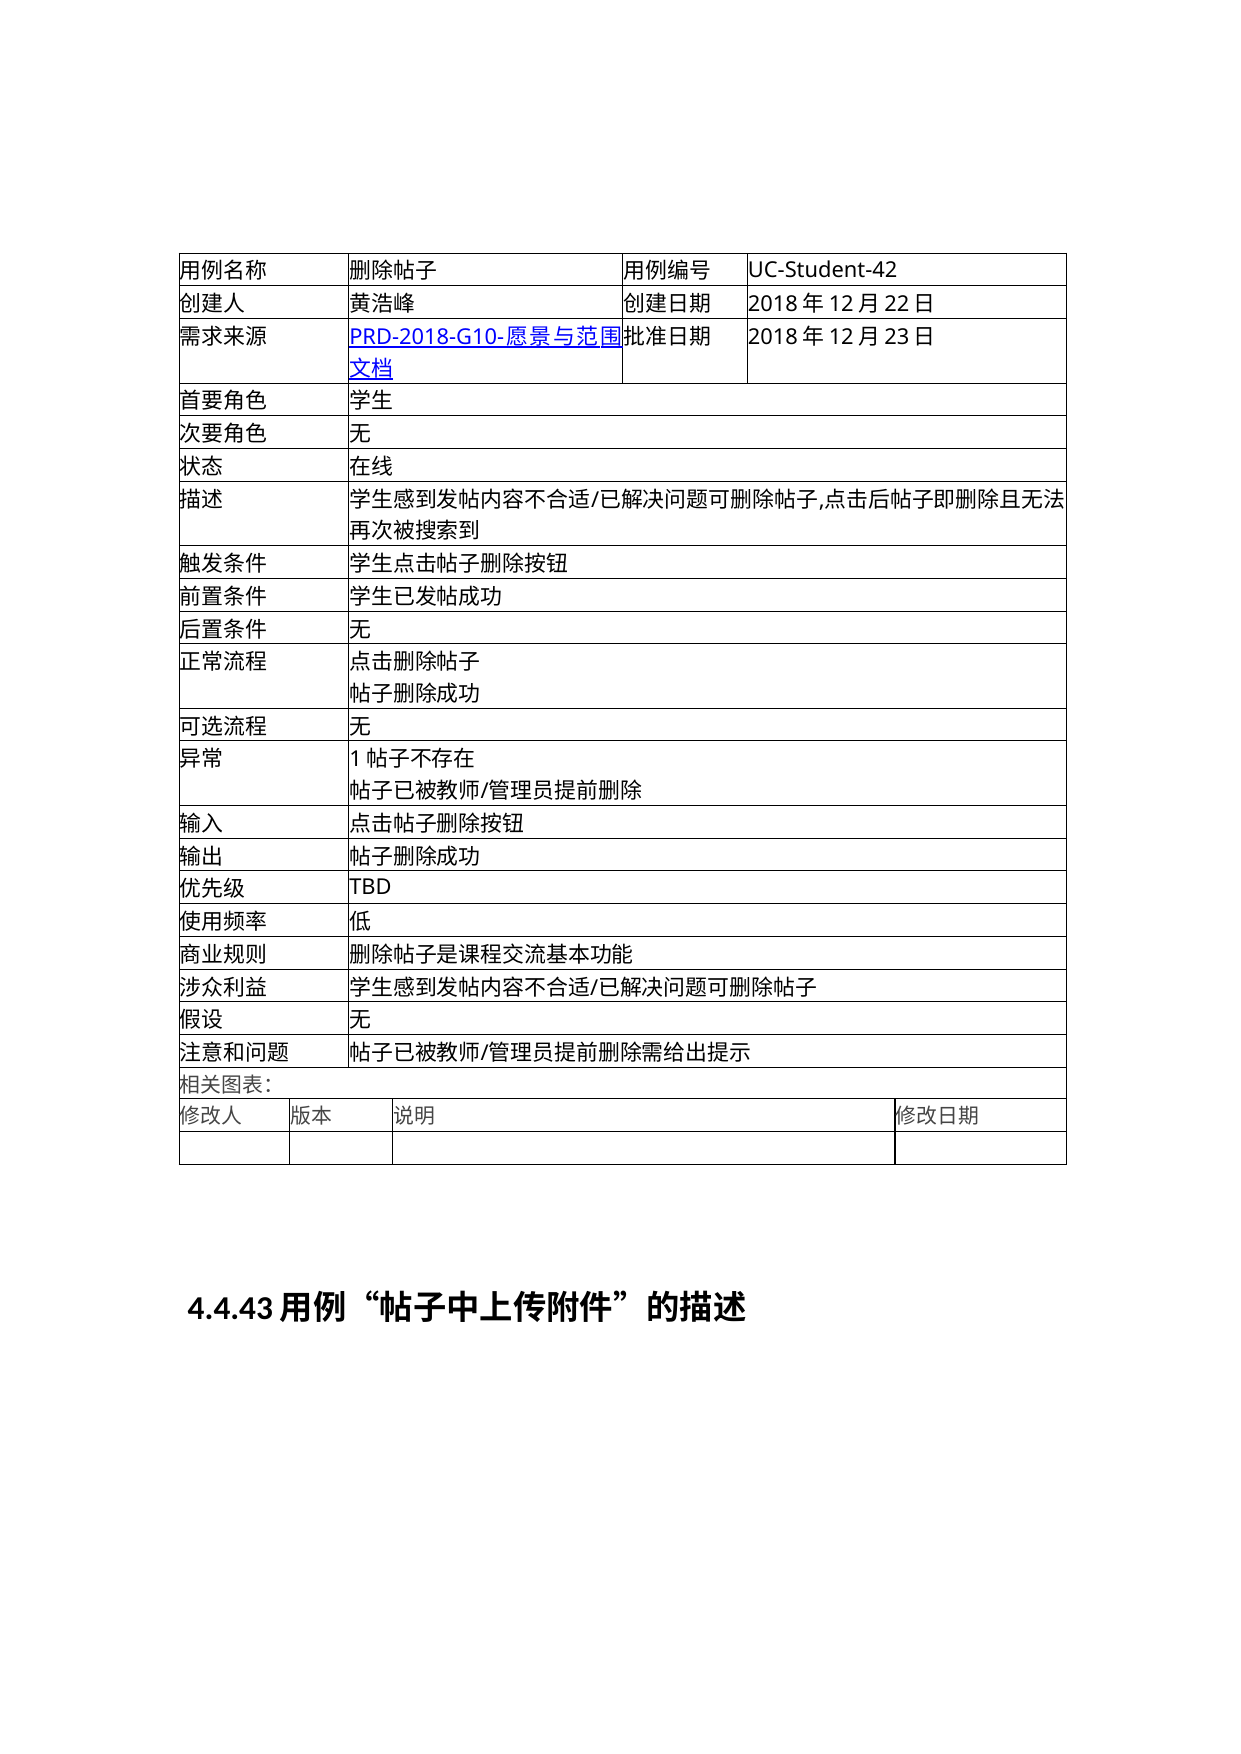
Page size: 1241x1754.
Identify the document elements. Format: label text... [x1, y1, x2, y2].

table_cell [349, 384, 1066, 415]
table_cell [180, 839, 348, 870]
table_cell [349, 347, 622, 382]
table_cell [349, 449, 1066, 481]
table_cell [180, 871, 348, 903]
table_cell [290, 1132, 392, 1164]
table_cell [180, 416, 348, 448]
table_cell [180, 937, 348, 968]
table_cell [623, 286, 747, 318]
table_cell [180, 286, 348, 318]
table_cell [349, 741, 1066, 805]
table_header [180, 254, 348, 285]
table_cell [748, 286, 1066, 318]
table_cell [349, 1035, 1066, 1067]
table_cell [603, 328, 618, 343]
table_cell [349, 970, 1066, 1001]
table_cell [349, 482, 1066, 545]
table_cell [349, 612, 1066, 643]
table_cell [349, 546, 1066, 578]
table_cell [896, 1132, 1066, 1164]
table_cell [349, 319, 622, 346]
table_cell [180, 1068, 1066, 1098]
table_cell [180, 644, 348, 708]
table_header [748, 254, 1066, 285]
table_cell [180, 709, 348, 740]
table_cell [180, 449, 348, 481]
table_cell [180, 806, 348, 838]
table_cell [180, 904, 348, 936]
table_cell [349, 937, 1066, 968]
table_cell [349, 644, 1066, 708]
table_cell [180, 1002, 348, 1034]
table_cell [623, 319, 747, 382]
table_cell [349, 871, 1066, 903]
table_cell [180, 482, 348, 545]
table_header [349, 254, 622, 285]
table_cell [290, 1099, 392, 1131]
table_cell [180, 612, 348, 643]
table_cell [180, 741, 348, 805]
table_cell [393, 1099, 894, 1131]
subtitle 4.4.43用例“帖子中上传附件”的描述 [187, 1165, 1053, 1338]
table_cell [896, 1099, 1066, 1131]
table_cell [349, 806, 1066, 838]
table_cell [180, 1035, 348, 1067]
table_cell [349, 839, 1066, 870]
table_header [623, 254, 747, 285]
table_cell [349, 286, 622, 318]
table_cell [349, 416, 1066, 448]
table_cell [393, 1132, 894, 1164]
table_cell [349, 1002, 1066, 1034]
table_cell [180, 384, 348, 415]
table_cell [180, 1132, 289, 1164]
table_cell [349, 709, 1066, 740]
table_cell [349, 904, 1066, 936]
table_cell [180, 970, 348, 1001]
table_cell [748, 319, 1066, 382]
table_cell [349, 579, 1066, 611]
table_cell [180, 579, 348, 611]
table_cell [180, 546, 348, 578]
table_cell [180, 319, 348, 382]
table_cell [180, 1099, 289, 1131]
